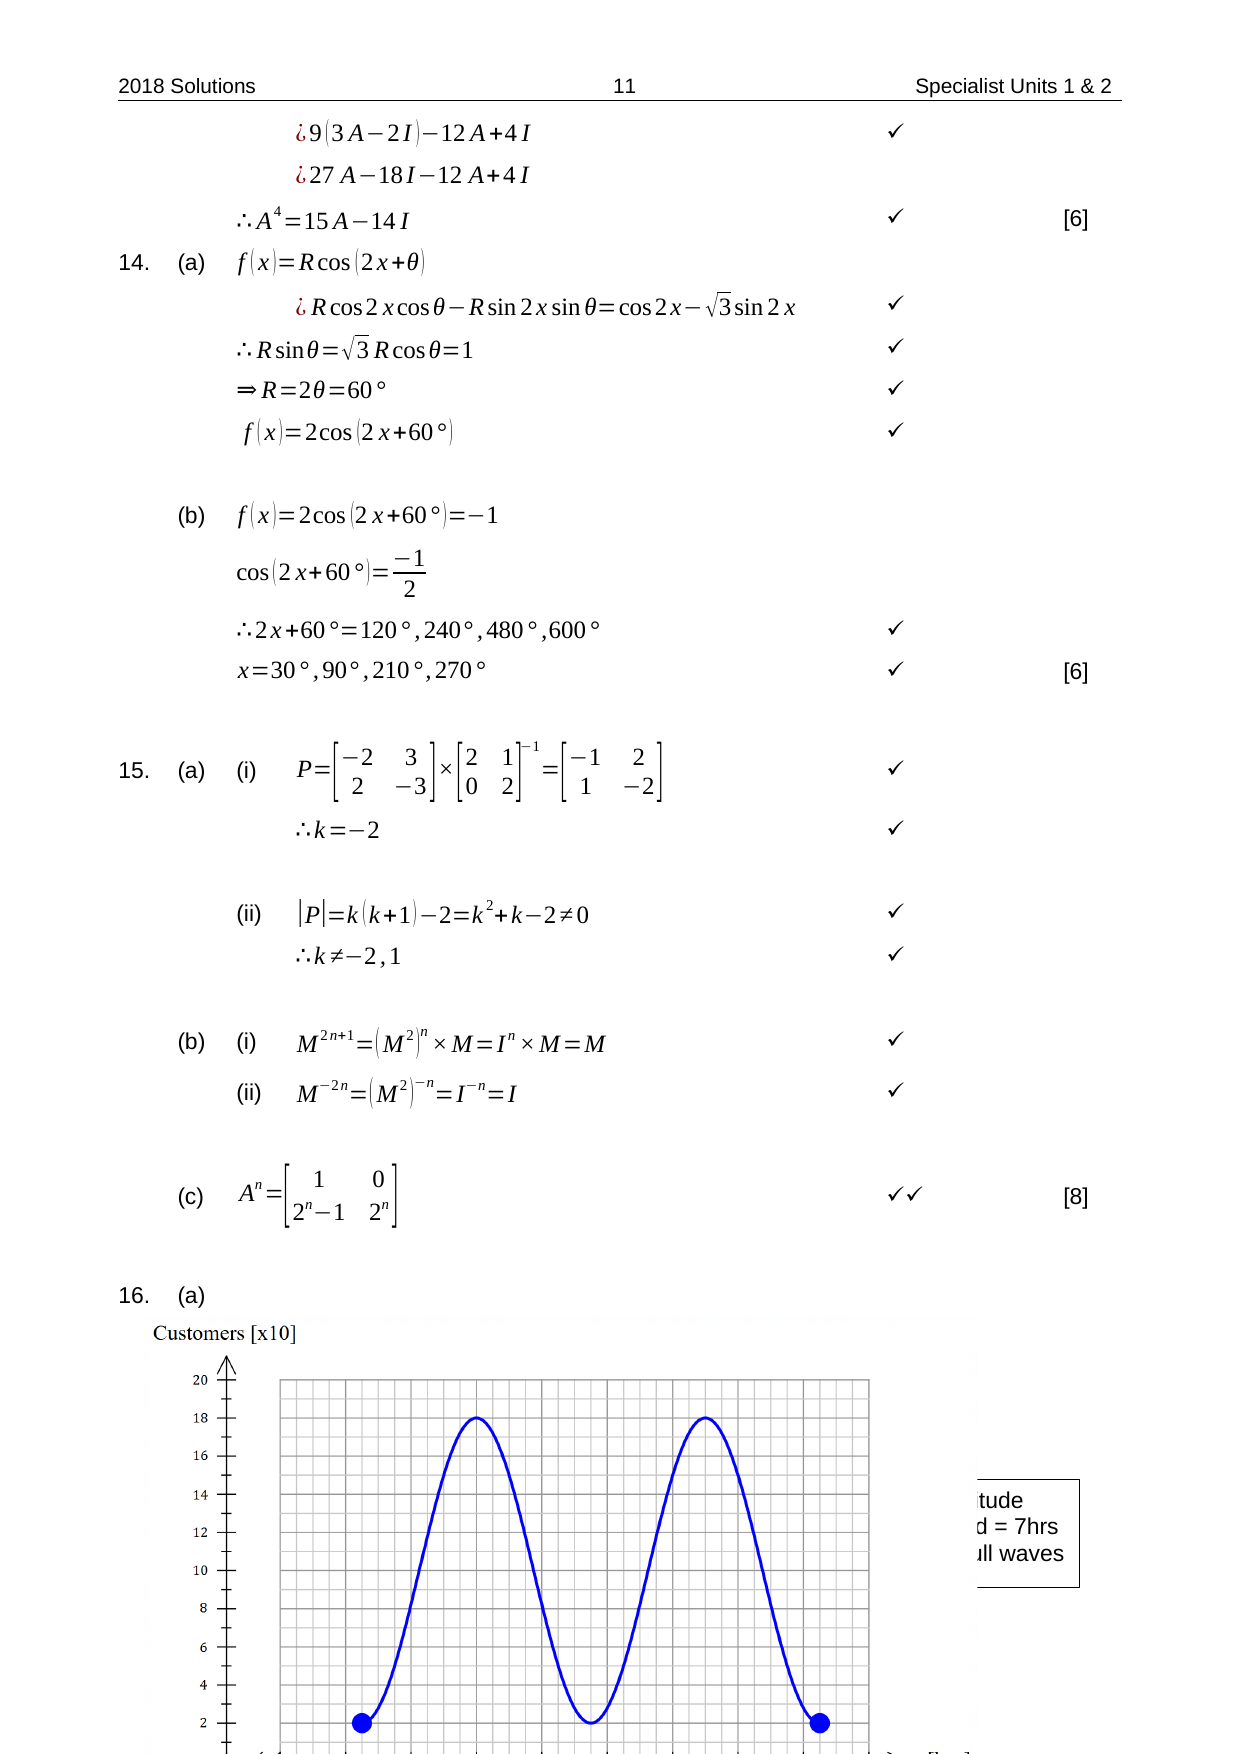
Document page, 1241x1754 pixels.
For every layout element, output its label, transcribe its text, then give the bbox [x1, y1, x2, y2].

text (b) (i) [118, 1023, 1122, 1060]
text (b) [118, 500, 1122, 531]
text (ii) [118, 897, 1122, 929]
text (c) [8] [118, 1163, 1122, 1230]
text [6] [118, 203, 1122, 234]
text 14. (a) [118, 247, 1122, 277]
text [6] [118, 657, 1122, 684]
text 15. (a) (i) [118, 737, 1122, 803]
text (ii) [118, 1073, 1122, 1110]
text 16. (a) [118, 1282, 1122, 1309]
picture [144, 1316, 978, 1754]
